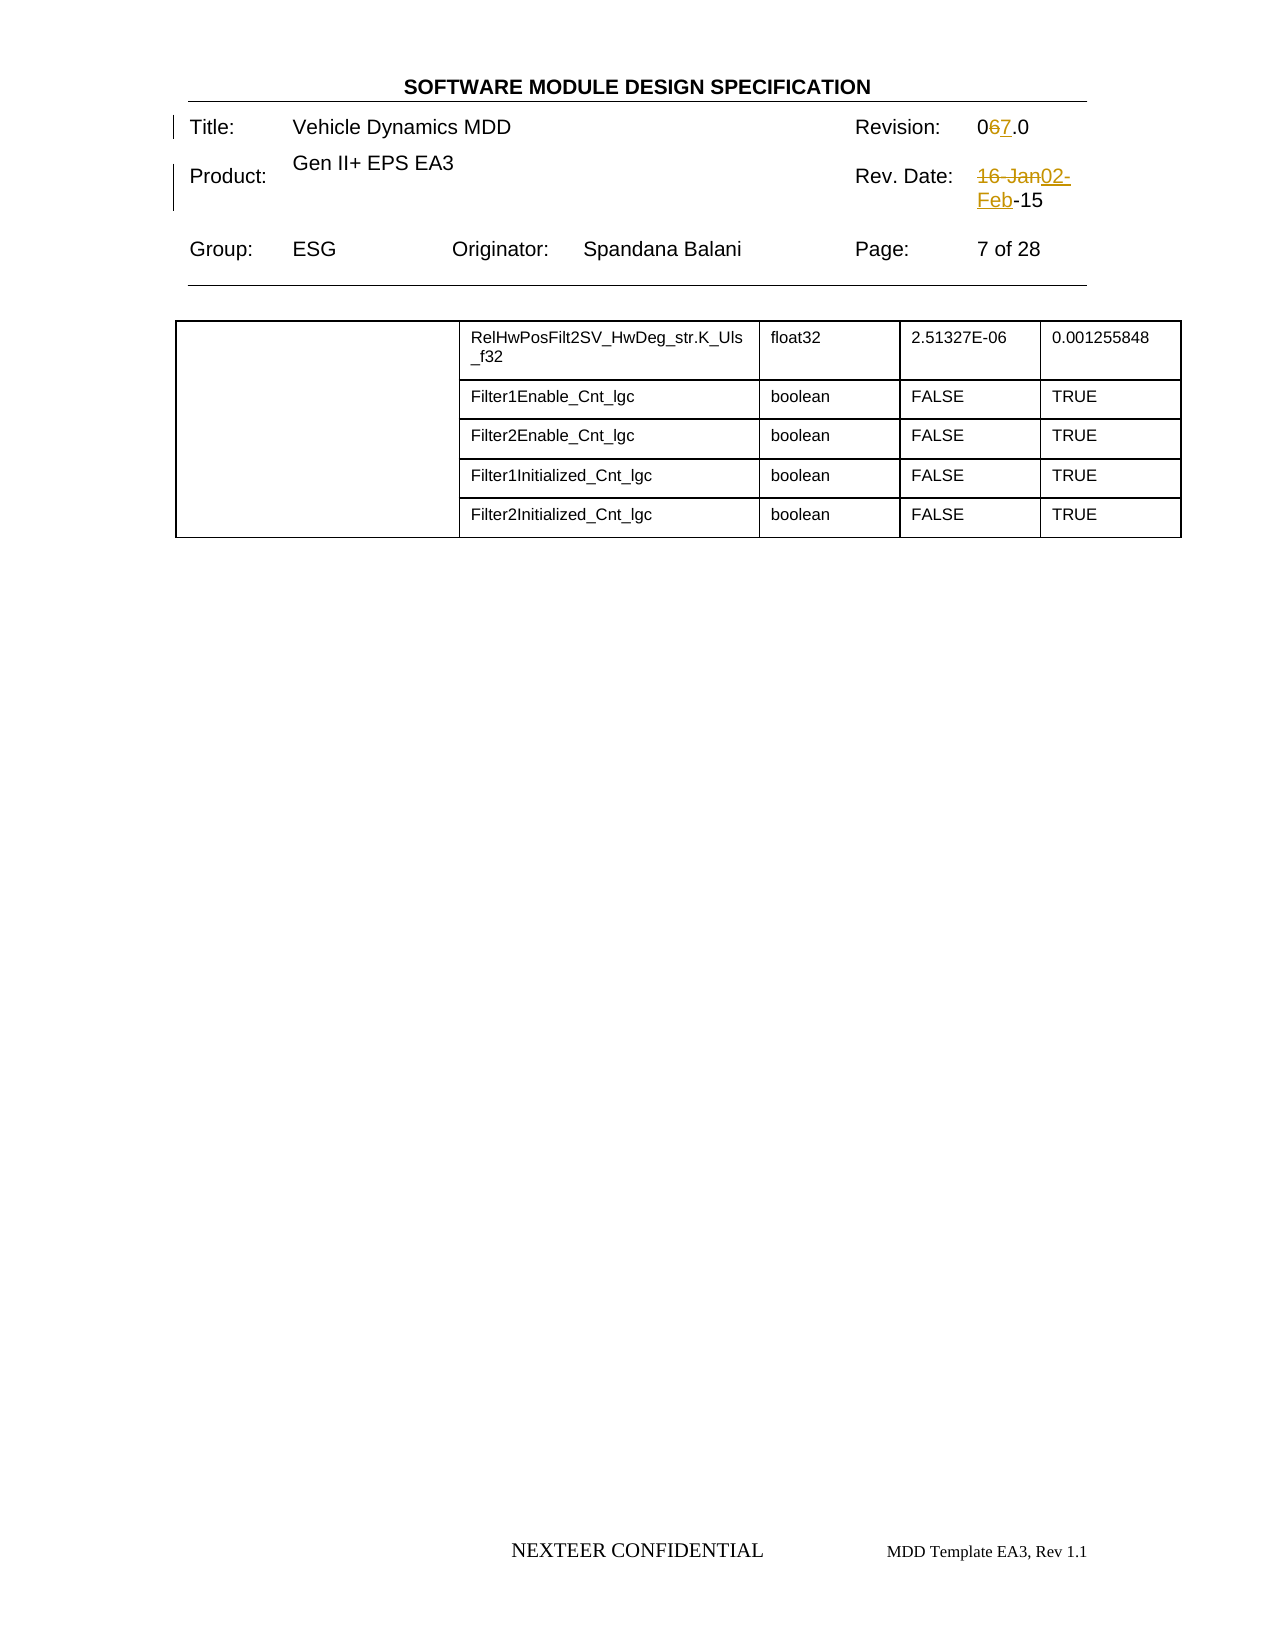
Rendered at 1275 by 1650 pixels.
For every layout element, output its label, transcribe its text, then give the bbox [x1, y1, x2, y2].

table_cell FALSE [901, 381, 1040, 418]
table_cell float32 [760, 322, 899, 379]
table_cell Filter2Enable_Cnt_lgc [460, 420, 759, 458]
table_cell 2.51327E-06 [901, 322, 1040, 379]
table_cell boolean [760, 381, 899, 418]
table_cell RelHwPosFilt2SV_HwDeg_str.K_Uls_f32 [460, 322, 759, 379]
table_cell TRUE [1041, 460, 1180, 497]
table_cell FALSE [901, 460, 1040, 497]
table_cell TRUE [1041, 420, 1180, 458]
table_cell TRUE [1041, 499, 1180, 537]
table_cell TRUE [1041, 381, 1180, 418]
table_cell boolean [760, 420, 899, 458]
table_cell FALSE [901, 499, 1040, 537]
table_cell boolean [760, 499, 899, 537]
table_cell 0.001255848 [1041, 322, 1180, 379]
table_cell boolean [760, 460, 899, 497]
table_cell Filter1Enable_Cnt_lgc [460, 381, 759, 418]
table_cell FALSE [901, 420, 1040, 458]
table_cell Filter2Initialized_Cnt_lgc [460, 499, 759, 537]
table_cell Filter1Initialized_Cnt_lgc [460, 460, 759, 497]
